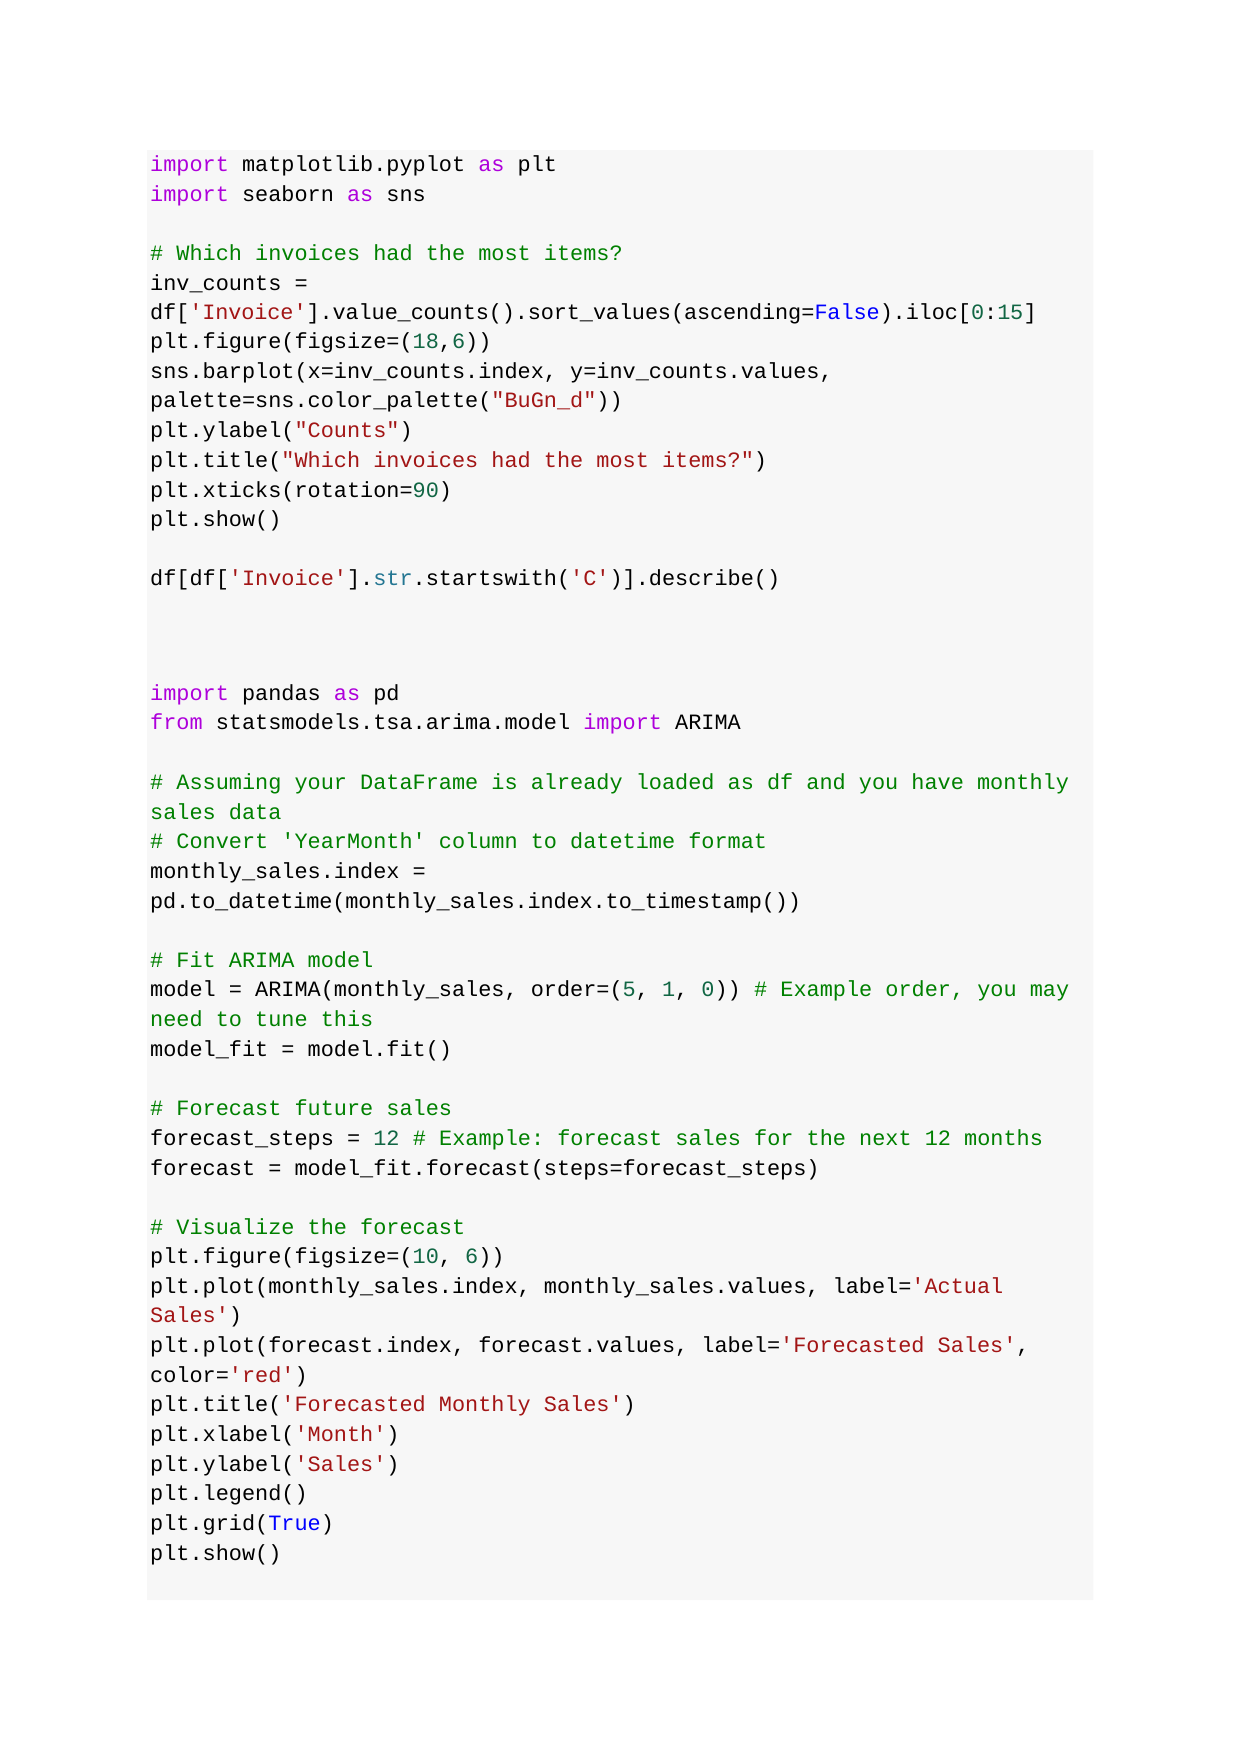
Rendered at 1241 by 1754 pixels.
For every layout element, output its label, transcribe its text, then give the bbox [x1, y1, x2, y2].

text # Fit ARIMA model [150, 949, 1119, 974]
text model = ARIMA(monthly_sales, order=(5, 1, 0)) # Example order, you may need to tune this [150, 979, 1084, 1033]
text # Assuming your DataFrame is already loaded as df and you have monthly sales data [150, 771, 1071, 826]
text # Forecast future sales [150, 1097, 1119, 1122]
text plt.plot(monthly_sales.index, monthly_sales.values, label='Actual Sales') [150, 1276, 1005, 1329]
text plt.title('Forecasted Monthly Sales') plt.xlabel('Month') plt.ylabel('Sales') [150, 1393, 637, 1478]
text import pandas as pd [150, 682, 1119, 707]
text model_fit = model.fit() [150, 1038, 1119, 1063]
text # Convert 'YearMonth' column to datetime format monthly_sales.index = pd.to_datetime(monthly_sales.index.to_timestamp()) [150, 831, 951, 915]
text from statsmodels.tsa.arima.model import ARIMA [150, 712, 1119, 736]
text plt.show() [150, 508, 1119, 533]
text sns.barplot(x=inv_counts.index, y=inv_counts.values, palette=sns.color_palette("BuGn_d")) plt.ylabel("Counts") [150, 360, 834, 444]
text df[df['Invoice'].str.startswith('C')].describe() [150, 568, 1119, 592]
text # Which invoices had the most items? inv_counts = [150, 242, 624, 296]
text df['Invoice'].value_counts().sort_values(ascending=False).iloc[0:15] plt.figure(figsize=(18,6)) [150, 301, 1119, 355]
text plt.plot(forecast.index, forecast.values, label='Forecasted Sales', color='red') [150, 1334, 1031, 1388]
text plt.title("Which invoices had the most items?") plt.xticks(rotation=90) [150, 449, 769, 503]
text plt.legend() plt.grid(True) plt.show() [150, 1483, 336, 1567]
text forecast_steps = 12 # Example: forecast sales for the next 12 months forecast = model_fit.forecast(steps=forecast_steps) [150, 1127, 1119, 1182]
text # Visualize the forecast plt.figure(figsize=(10, 6)) [150, 1216, 568, 1271]
text import matplotlib.pyplot as plt import seaborn as sns [150, 153, 559, 208]
